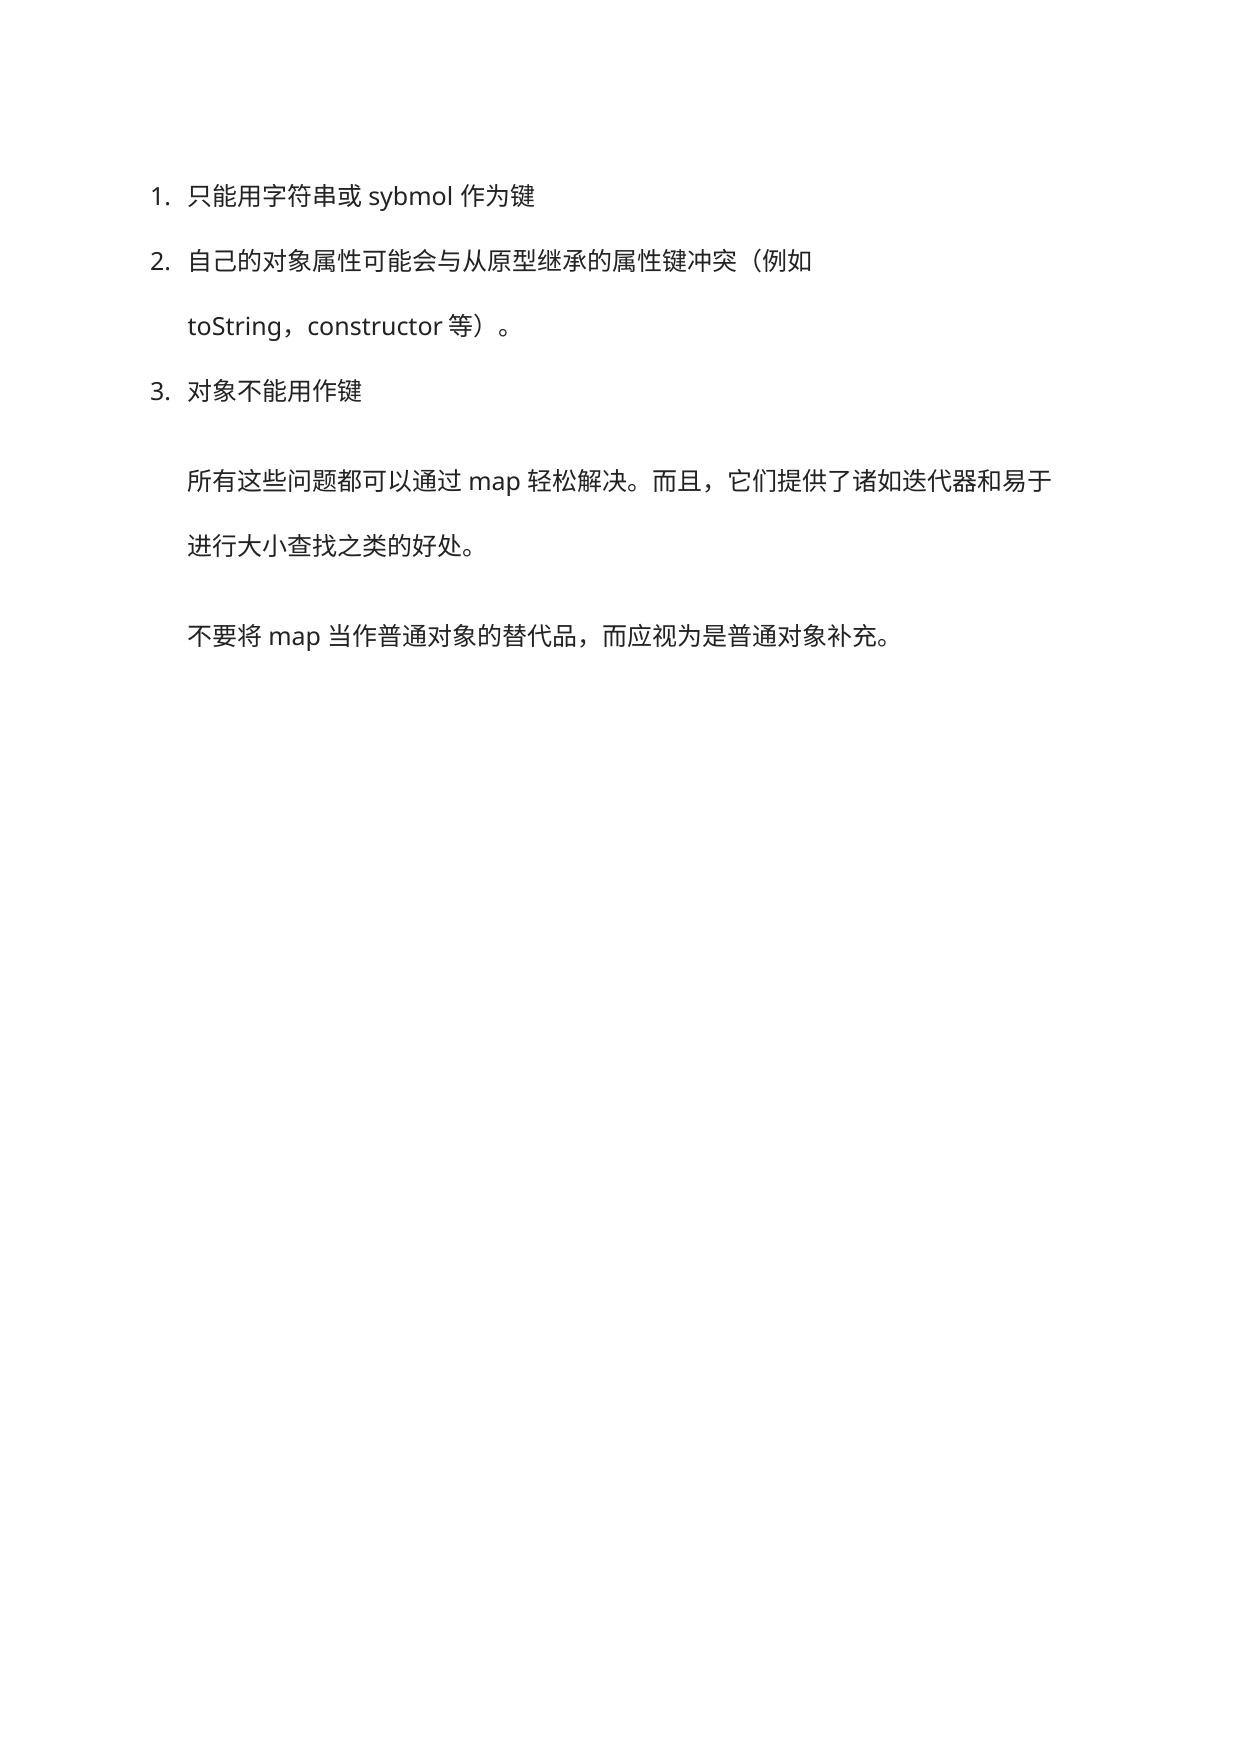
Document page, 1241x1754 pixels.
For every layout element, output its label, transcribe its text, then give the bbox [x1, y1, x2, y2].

list 对象不能用作键 [150, 357, 1053, 422]
text 所有这些问题都可以通过 map 轻松解决。而且，它们提供了诸如迭代器和易于进行大小查找之类的好处。 [187, 447, 1053, 577]
text 不要将 map 当作普通对象的替代品，而应视为是普通对象补充。 [187, 602, 1053, 667]
list 自己的对象属性可能会与从原型继承的属性键冲突（例如toString，constructor等）。 [150, 227, 1053, 357]
list 只能用字符串或 sybmol 作为键 [150, 162, 1053, 227]
